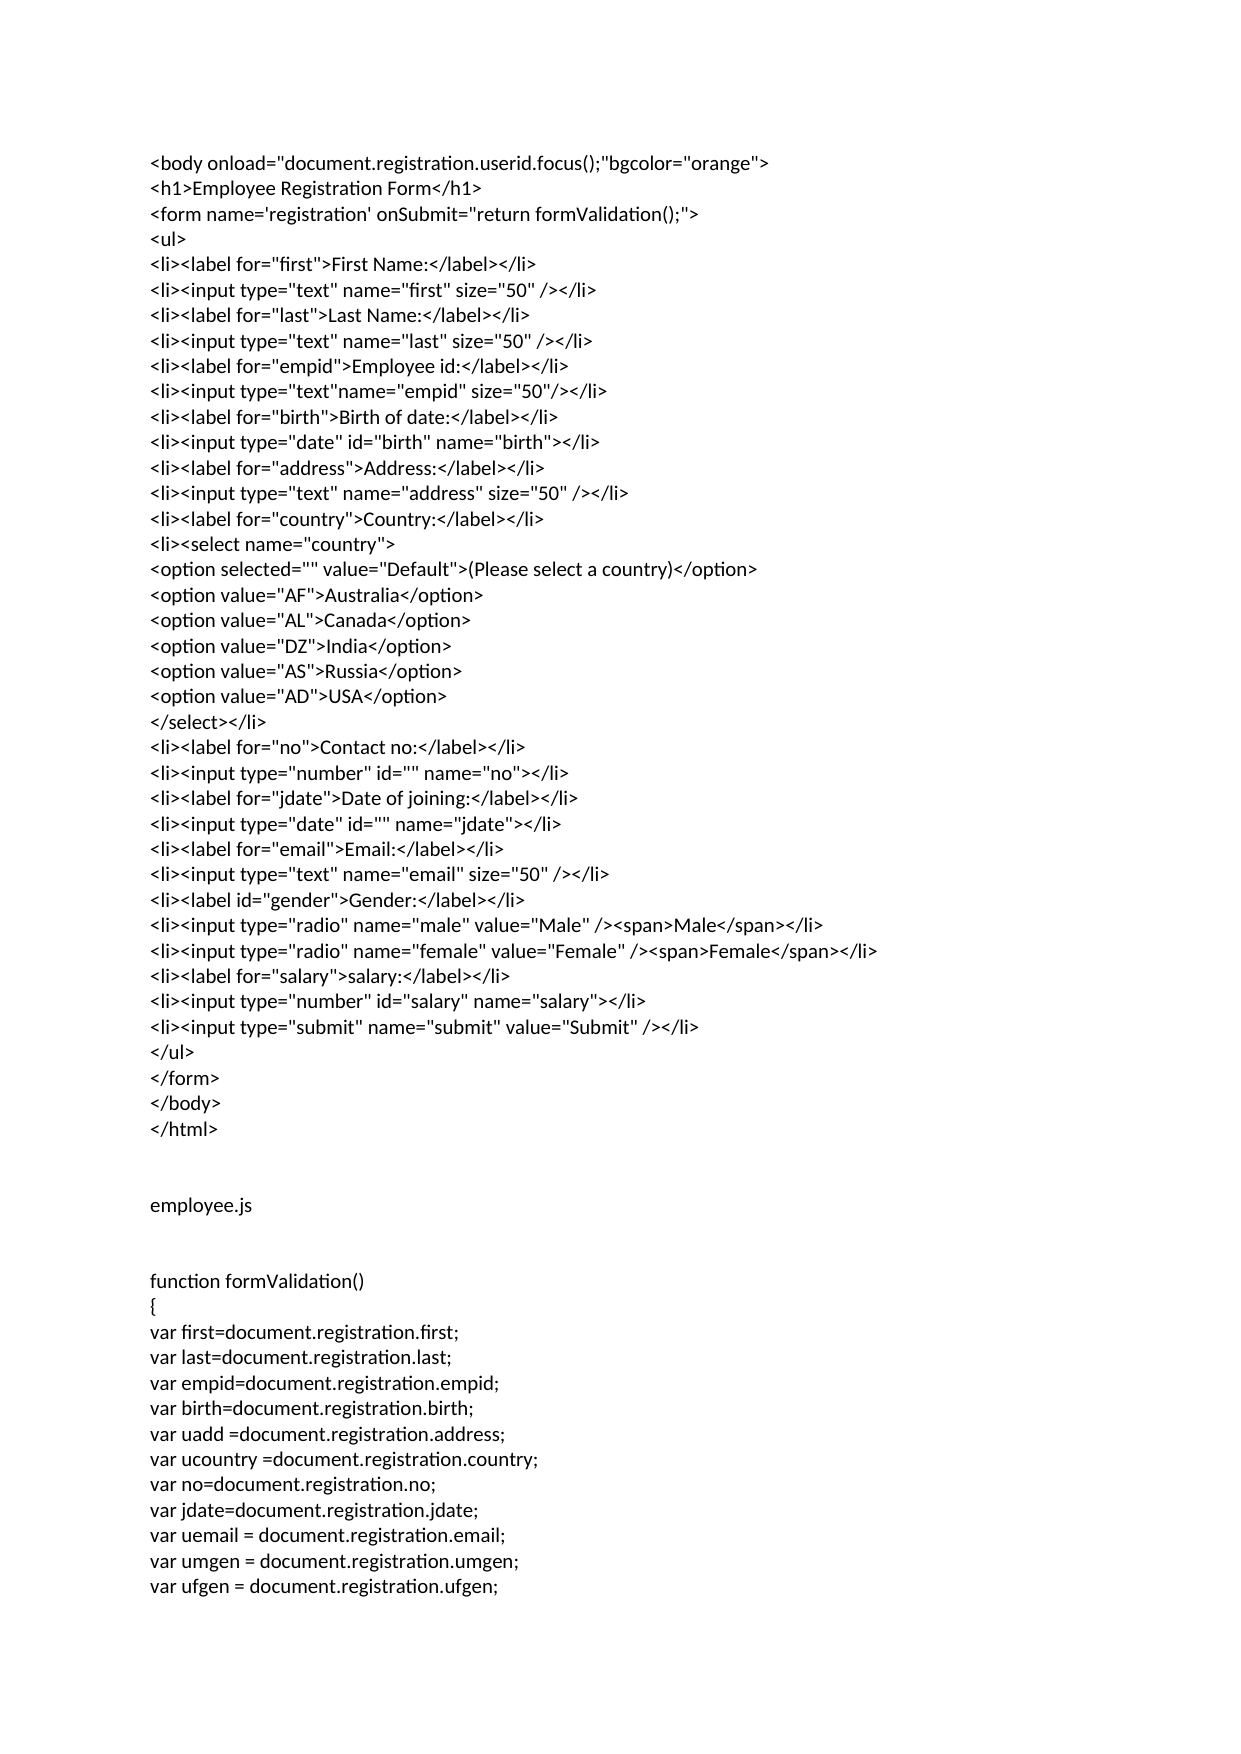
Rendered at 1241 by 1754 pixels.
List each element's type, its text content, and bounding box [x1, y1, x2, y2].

text <li><label for="address">Address:</label></li> [150, 455, 1090, 480]
text </form> [150, 1065, 1090, 1090]
text <li><label for="country">Country:</label></li> [150, 506, 1090, 531]
text var no=document.registration.no; [150, 1472, 1090, 1497]
text <li><input type="date" id="" name="jdate"></li> [150, 811, 1090, 836]
text <option value="DZ">India</option> [150, 633, 1090, 658]
text <option selected="" value="Default">(Please select a country)</option> [150, 557, 1090, 582]
text { [150, 1294, 1090, 1319]
text </ul> [150, 1039, 1090, 1065]
text <li><label id="gender">Gender:</label></li> [150, 887, 1090, 912]
text <form name='registration' onSubmit="return formValidation();"> [150, 201, 1090, 226]
text <li><label for="no">Contact no:</label></li> [150, 734, 1090, 760]
text <li><label for="email">Email:</label></li> [150, 836, 1090, 862]
text <li><label for="salary">salary:</label></li> [150, 963, 1090, 989]
text <li><input type="submit" name="submit" value="Submit" /></li> [150, 1014, 1090, 1039]
text <li><input type="radio" name="male" value="Male" /><span>Male</span></li> [150, 912, 1090, 938]
text <body onload="document.registration.userid.focus();"bgcolor="orange"> [150, 150, 1090, 175]
text <li><input type="date" id="birth" name="birth"></li> [150, 429, 1090, 455]
text </html> [150, 1116, 1090, 1141]
text <li><input type="text" name="address" size="50" /></li> [150, 480, 1090, 506]
text <option value="AF">Australia</option> [150, 582, 1090, 607]
text <li><label for="empid">Employee id:</label></li> [150, 353, 1090, 379]
text var first=document.registration.first; [150, 1319, 1090, 1344]
text var empid=document.registration.empid; [150, 1370, 1090, 1395]
text <ul> [150, 226, 1090, 252]
text employee.js [150, 1192, 1090, 1217]
text <li><label for="birth">Birth of date:</label></li> [150, 404, 1090, 429]
text <li><input type="radio" name="female" value="Female" /><span>Female</span></li> [150, 938, 1090, 963]
text var ucountry =document.registration.country; [150, 1446, 1090, 1472]
text <li><input type="text" name="last" size="50" /></li> [150, 328, 1090, 353]
text var jdate=document.registration.jdate; [150, 1497, 1090, 1522]
text var uadd =document.registration.address; [150, 1421, 1090, 1446]
text var uemail = document.registration.email; [150, 1522, 1090, 1548]
text <option value="AS">Russia</option> [150, 658, 1090, 684]
text <li><input type="number" id="salary" name="salary"></li> [150, 989, 1090, 1014]
text <h1>Employee Registration Form</h1> [150, 175, 1090, 201]
text </select></li> [150, 709, 1090, 734]
text var last=document.registration.last; [150, 1344, 1090, 1370]
text <li><input type="text"name="empid" size="50"/></li> [150, 379, 1090, 404]
text </body> [150, 1090, 1090, 1116]
text <li><label for="jdate">Date of joining:</label></li> [150, 785, 1090, 811]
text var ufgen = document.registration.ufgen; [150, 1573, 1090, 1599]
text <li><select name="country"> [150, 531, 1090, 557]
text var birth=document.registration.birth; [150, 1395, 1090, 1421]
text var umgen = document.registration.umgen; [150, 1548, 1090, 1573]
text function formValidation() [150, 1268, 1090, 1294]
text <li><input type="number" id="" name="no"></li> [150, 760, 1090, 785]
text <li><label for="last">Last Name:</label></li> [150, 302, 1090, 328]
text <option value="AD">USA</option> [150, 684, 1090, 709]
text <li><input type="text" name="first" size="50" /></li> [150, 277, 1090, 302]
text <li><label for="first">First Name:</label></li> [150, 252, 1090, 277]
text <li><input type="text" name="email" size="50" /></li> [150, 862, 1090, 887]
text <option value="AL">Canada</option> [150, 607, 1090, 633]
